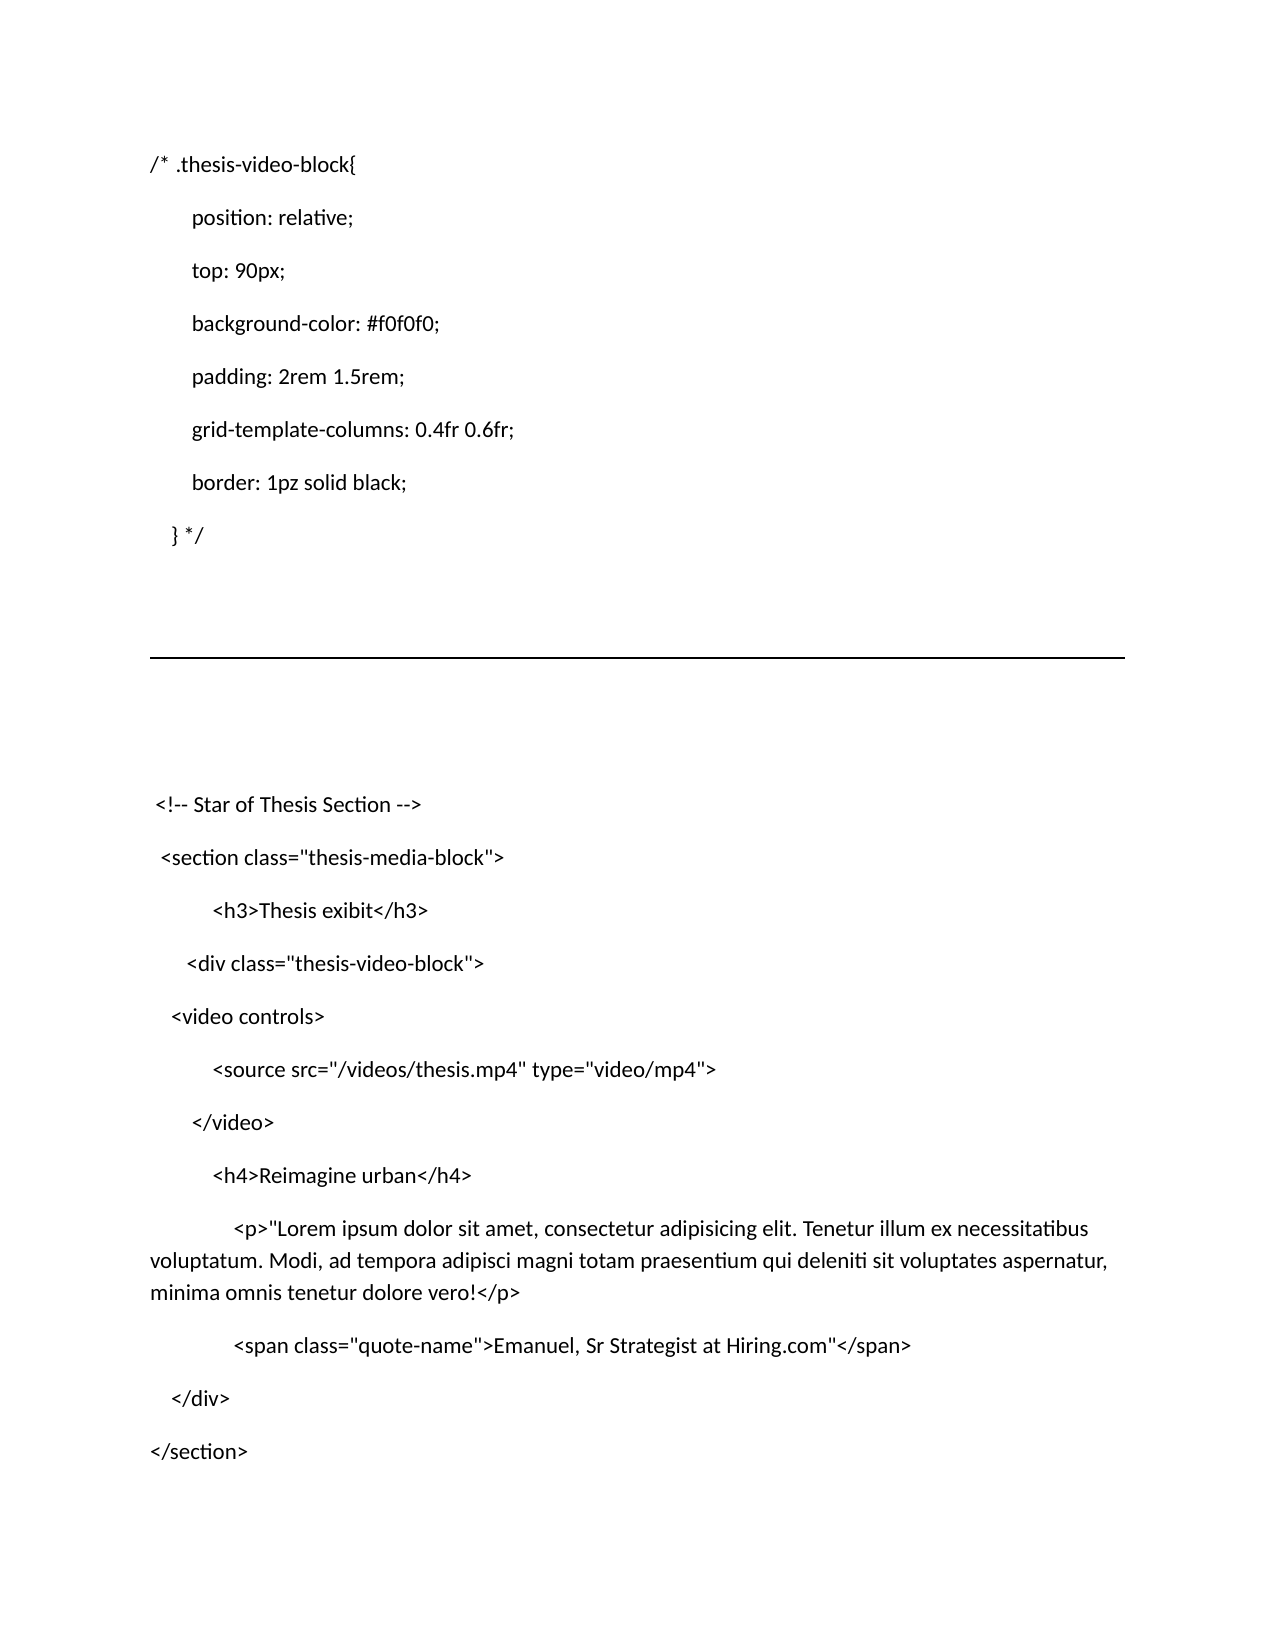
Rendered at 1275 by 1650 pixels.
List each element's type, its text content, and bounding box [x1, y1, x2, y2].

text <p>"Lorem ipsum dolor sit amet, consectetur adipisicing elit. Tenetur illum ex necessitatibus voluptatum. Modi, ad tempora adipisci magni totam praesentium qui deleniti sit voluptates aspernatur, minima omnis tenetur dolore vero!</p> [150, 1214, 1125, 1306]
text top: 90px; [150, 256, 1125, 284]
text <span class="quote-name">Emanuel, Sr Strategist at Hiring.com"</span> [150, 1331, 1125, 1359]
text grid-template-columns: 0.4fr 0.6fr; [150, 415, 1125, 443]
text <source src="/videos/thesis.mp4" type="video/mp4"> [150, 1055, 1125, 1083]
text <h4>Reimagine urban</h4> [150, 1161, 1125, 1189]
text <div class="thesis-video-block"> [150, 949, 1125, 977]
text } */ [150, 521, 1125, 549]
text border: 1pz solid black; [150, 468, 1125, 496]
text </video> [150, 1108, 1125, 1136]
text <section class="thesis-media-block"> [150, 843, 1125, 871]
text padding: 2rem 1.5rem; [150, 362, 1125, 390]
text </section> [150, 1437, 1125, 1466]
text <!-- Star of Thesis Section --> [150, 790, 1125, 818]
text <video controls> [150, 1002, 1125, 1030]
text /* .thesis-video-block{ [150, 150, 1125, 178]
text <h3>Thesis exibit</h3> [150, 896, 1125, 924]
text position: relative; [150, 203, 1125, 231]
text background-color: #f0f0f0; [150, 309, 1125, 337]
text </div> [150, 1384, 1125, 1412]
